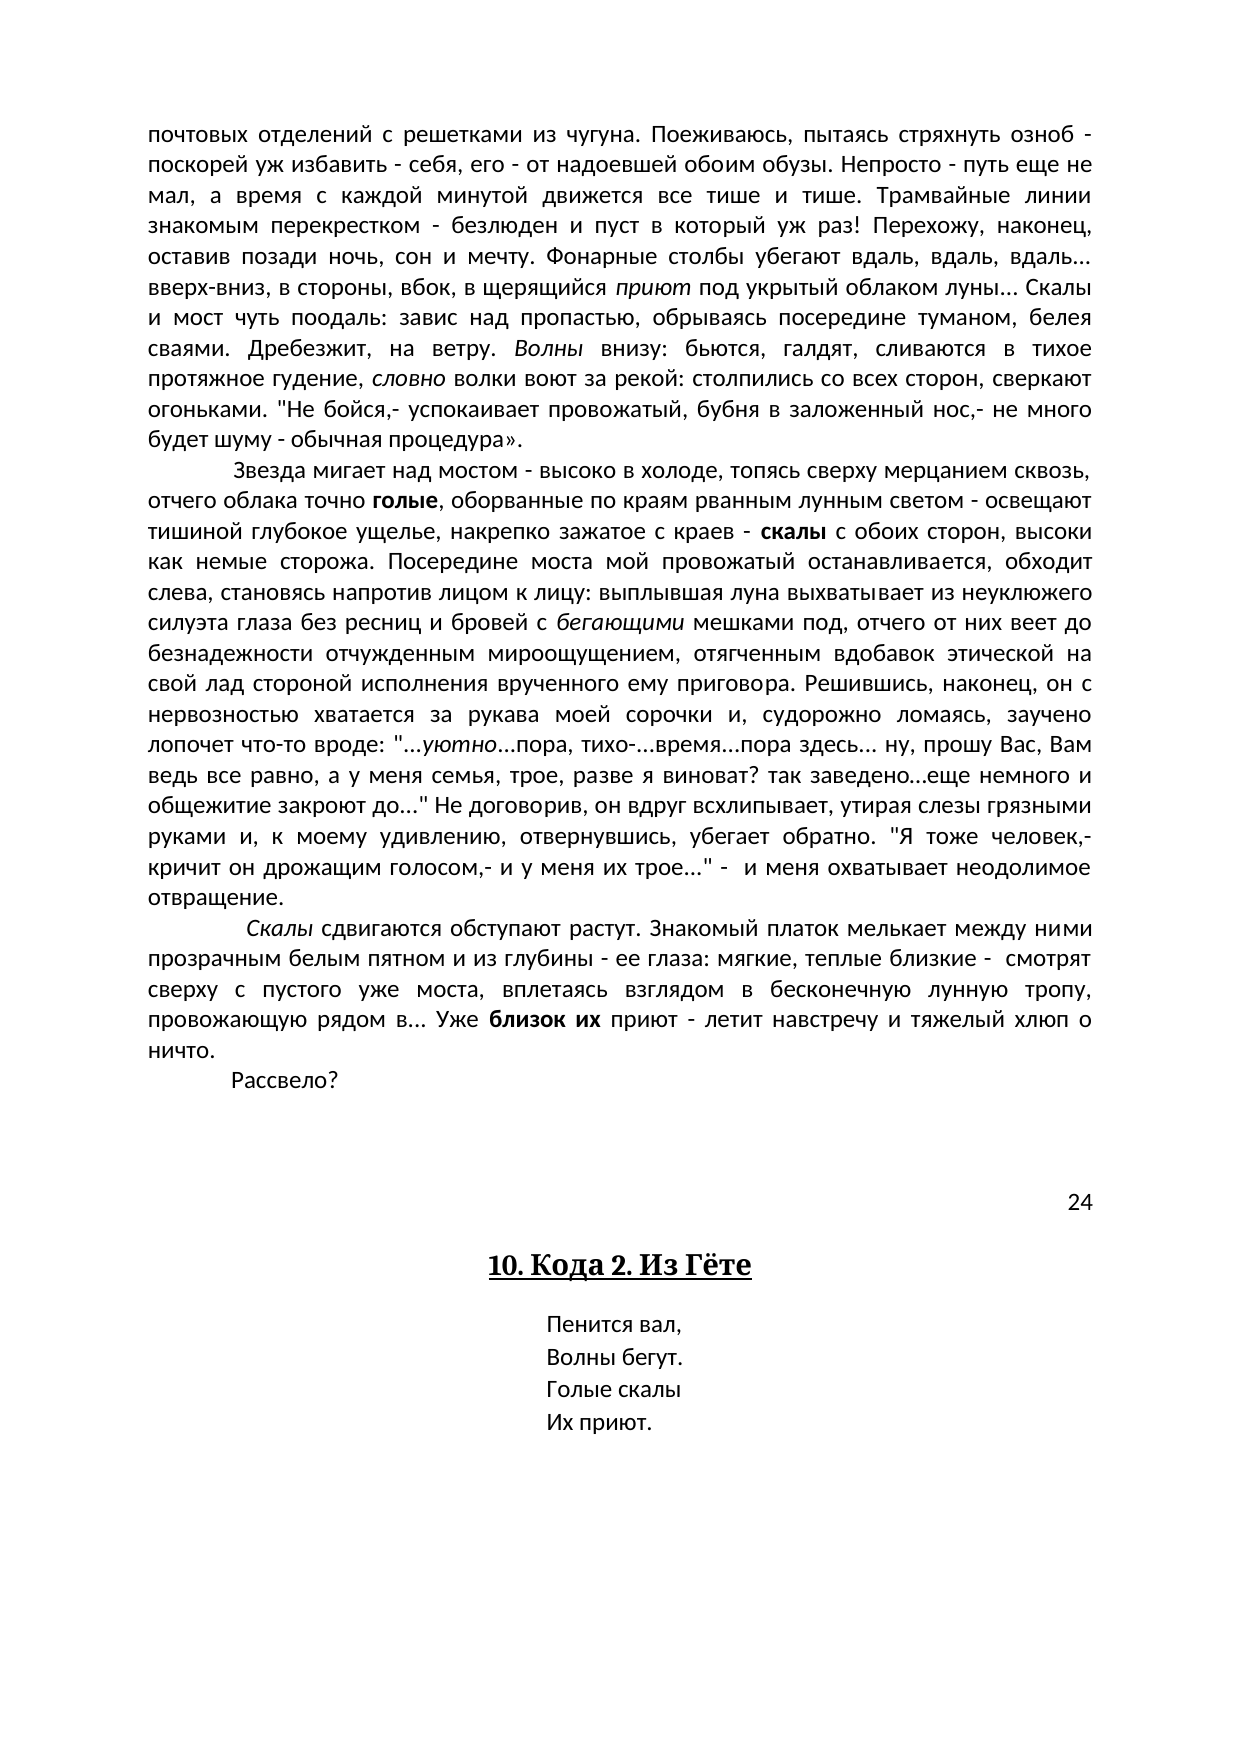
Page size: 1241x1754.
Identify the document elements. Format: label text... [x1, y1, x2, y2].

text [148, 118, 1093, 454]
text Рассвело? [148, 1064, 1093, 1095]
text Волны бегут. [546, 1341, 1093, 1371]
text 10. Кода 2. Из Гёте [148, 1249, 1093, 1283]
text Голые скалы [546, 1373, 1093, 1404]
text 24 [148, 1186, 1093, 1217]
text Звезда мигает над мостом - высоко в холоде, топясь сверху мерцанием сквозь, отчего облака точно голые, оборванные по краям рванным лунным светом - освещают тишиной глубокое ущелье, накрепко зажатое с краев - скалы с обоих сторон, высоки как немые сторожа. Посередине моста мой провожатый останавливается, обходит слева, становясь напротив лицом к лицу: выплывшая луна выхватывает из неуклюжего силуэта глаза без ресниц и бровей с бегающими мешками под, отчего от них веет до безнадежности отчужденным мироощущением, отягченным вдобавок этической на свой лад стороной исполнения врученного ему приговора. Решившись, наконец, он с нервозностью хватается за рукава моей сорочки и, судорожно ломаясь, заучено лопочет что-то вроде: "...уютно...пора, тихо-...время...пора здесь... ну, прошу Вас, Вам ведь все равно, а у меня семья, трое, разве я виноват? так заведено…еще немного и общежитие закроют до..." Не договорив, он вдруг всхлипывает, утирая слезы грязными руками и, к моему удивлению, отвернувшись, убегает обратно. "Я тоже человек,- кричит он дрожащим голосом,- и у меня их трое..." - и меня охватывает неодолимое отвращение. [148, 454, 1093, 912]
text Скалы сдвигаются обступают растут. Знакомый платок мелькает между ними прозрачным белым пятном и из глубины - ее глаза: мягкие, теплые близкие - смотрят сверху с пустого уже моста, вплетаясь взглядом в бесконечную лунную тропу, провожающую рядом в... Уже близок их приют - летит навстречу и тяжелый хлюп о ничто. [148, 912, 1093, 1064]
text Пенится вал, [546, 1308, 1093, 1339]
text Их приют. [546, 1406, 1093, 1437]
